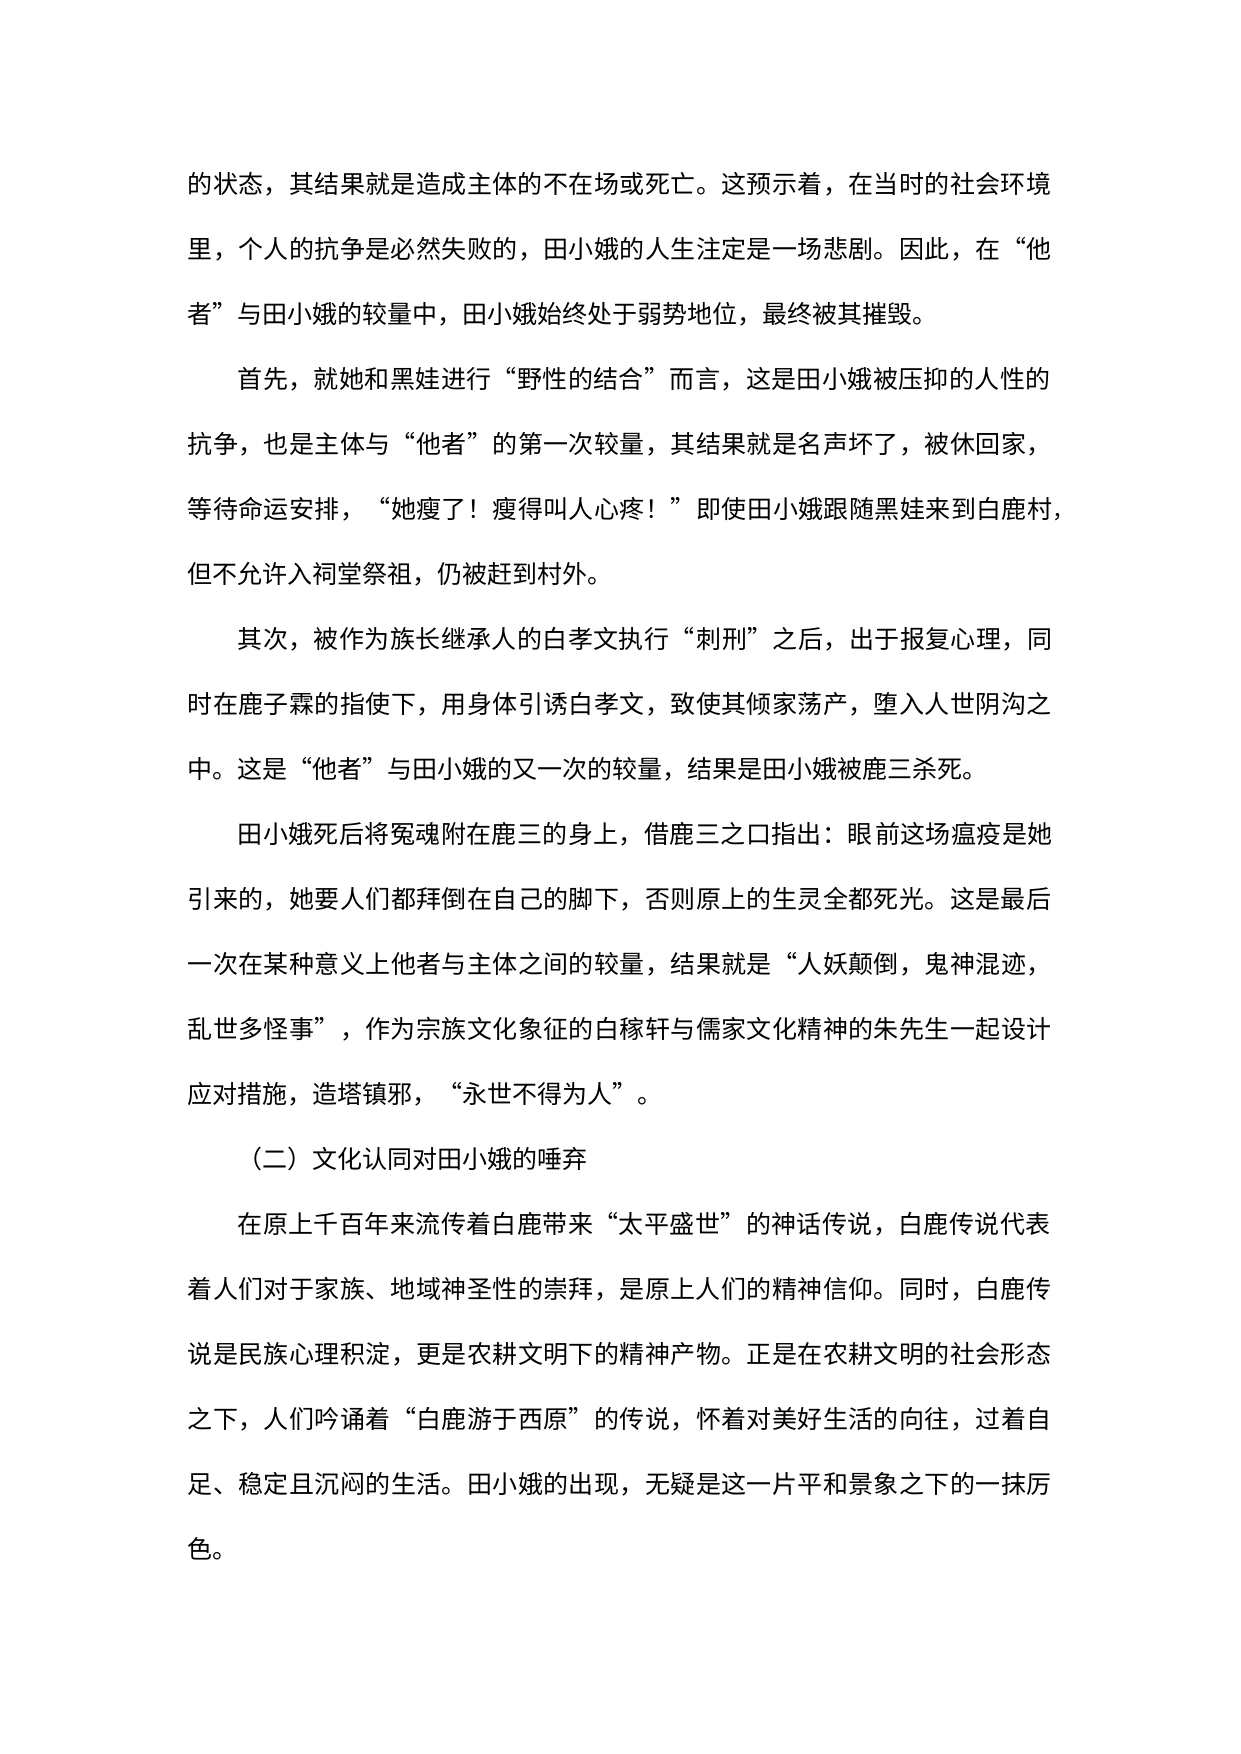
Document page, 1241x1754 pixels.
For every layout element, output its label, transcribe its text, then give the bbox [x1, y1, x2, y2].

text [187, 150, 1053, 345]
text 田小娥死后将冤魂附在鹿三的身上，借鹿三之口指出：眼前这场瘟疫是她引来的，她要人们都拜倒在自己的脚下，否则原上的生灵全都死光。这是最后一次在某种意义上他者与主体之间的较量，结果就是“人妖颠倒，鬼神混迹，乱世多怪事”，作为宗族文化象征的白稼轩与儒家文化精神的朱先生一起设计应对措施，造塔镇邪，“永世不得为人”。 [187, 800, 1053, 1125]
text 在原上千百年来流传着白鹿带来“太平盛世”的神话传说，白鹿传说代表着人们对于家族、地域神圣性的崇拜，是原上人们的精神信仰。同时，白鹿传说是民族心理积淀，更是农耕文明下的精神产物。正是在农耕文明的社会形态之下，人们吟诵着“白鹿游于西原”的传说，怀着对美好生活的向往，过着自足、稳定且沉闷的生活。田小娥的出现，无疑是这一片平和景象之下的一抹厉色。 [187, 1190, 1053, 1580]
text （二）文化认同对田小娥的唾弃 [187, 1125, 1053, 1190]
text 其次，被作为族长继承人的白孝文执行“刺刑”之后，出于报复心理，同时在鹿子霖的指使下，用身体引诱白孝文，致使其倾家荡产，堕入人世阴沟之中。这是“他者”与田小娥的又一次的较量，结果是田小娥被鹿三杀死。 [187, 605, 1053, 800]
text 首先，就她和黑娃进行“野性的结合”而言，这是田小娥被压抑的人性的抗争，也是主体与“他者”的第一次较量，其结果就是名声坏了，被休回家，等待命运安排，“她瘦了！瘦得叫人心疼！”即使田小娥跟随黑娃来到白鹿村，但不允许入祠堂祭祖，仍被赶到村外。 [187, 345, 1053, 605]
